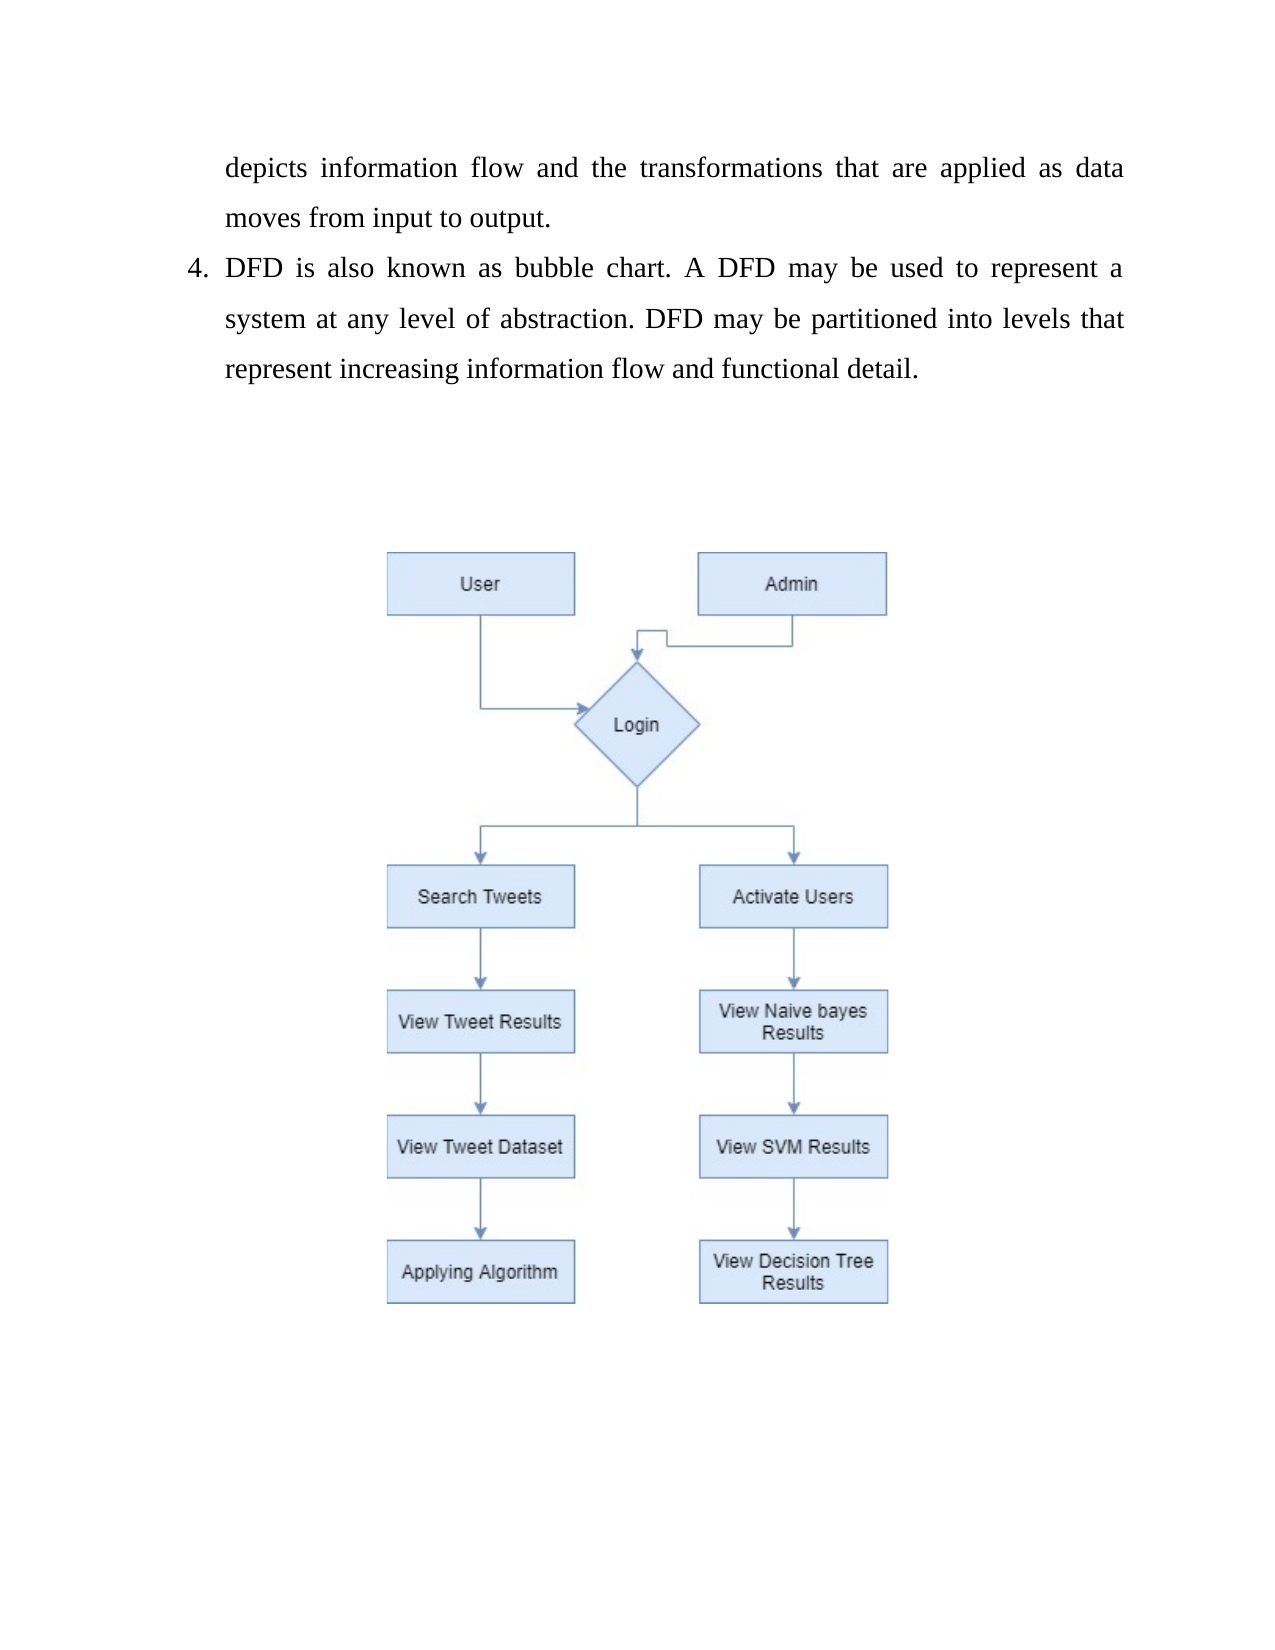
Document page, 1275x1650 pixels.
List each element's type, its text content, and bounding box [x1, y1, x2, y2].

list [187, 150, 1125, 234]
picture [386, 552, 889, 1304]
list DFD is also known as bubble chart. A DFD may be used to represent a system at any level of abstraction. DFD may be partitioned into levels that represent increasing information flow and functional detail. [187, 251, 1125, 385]
